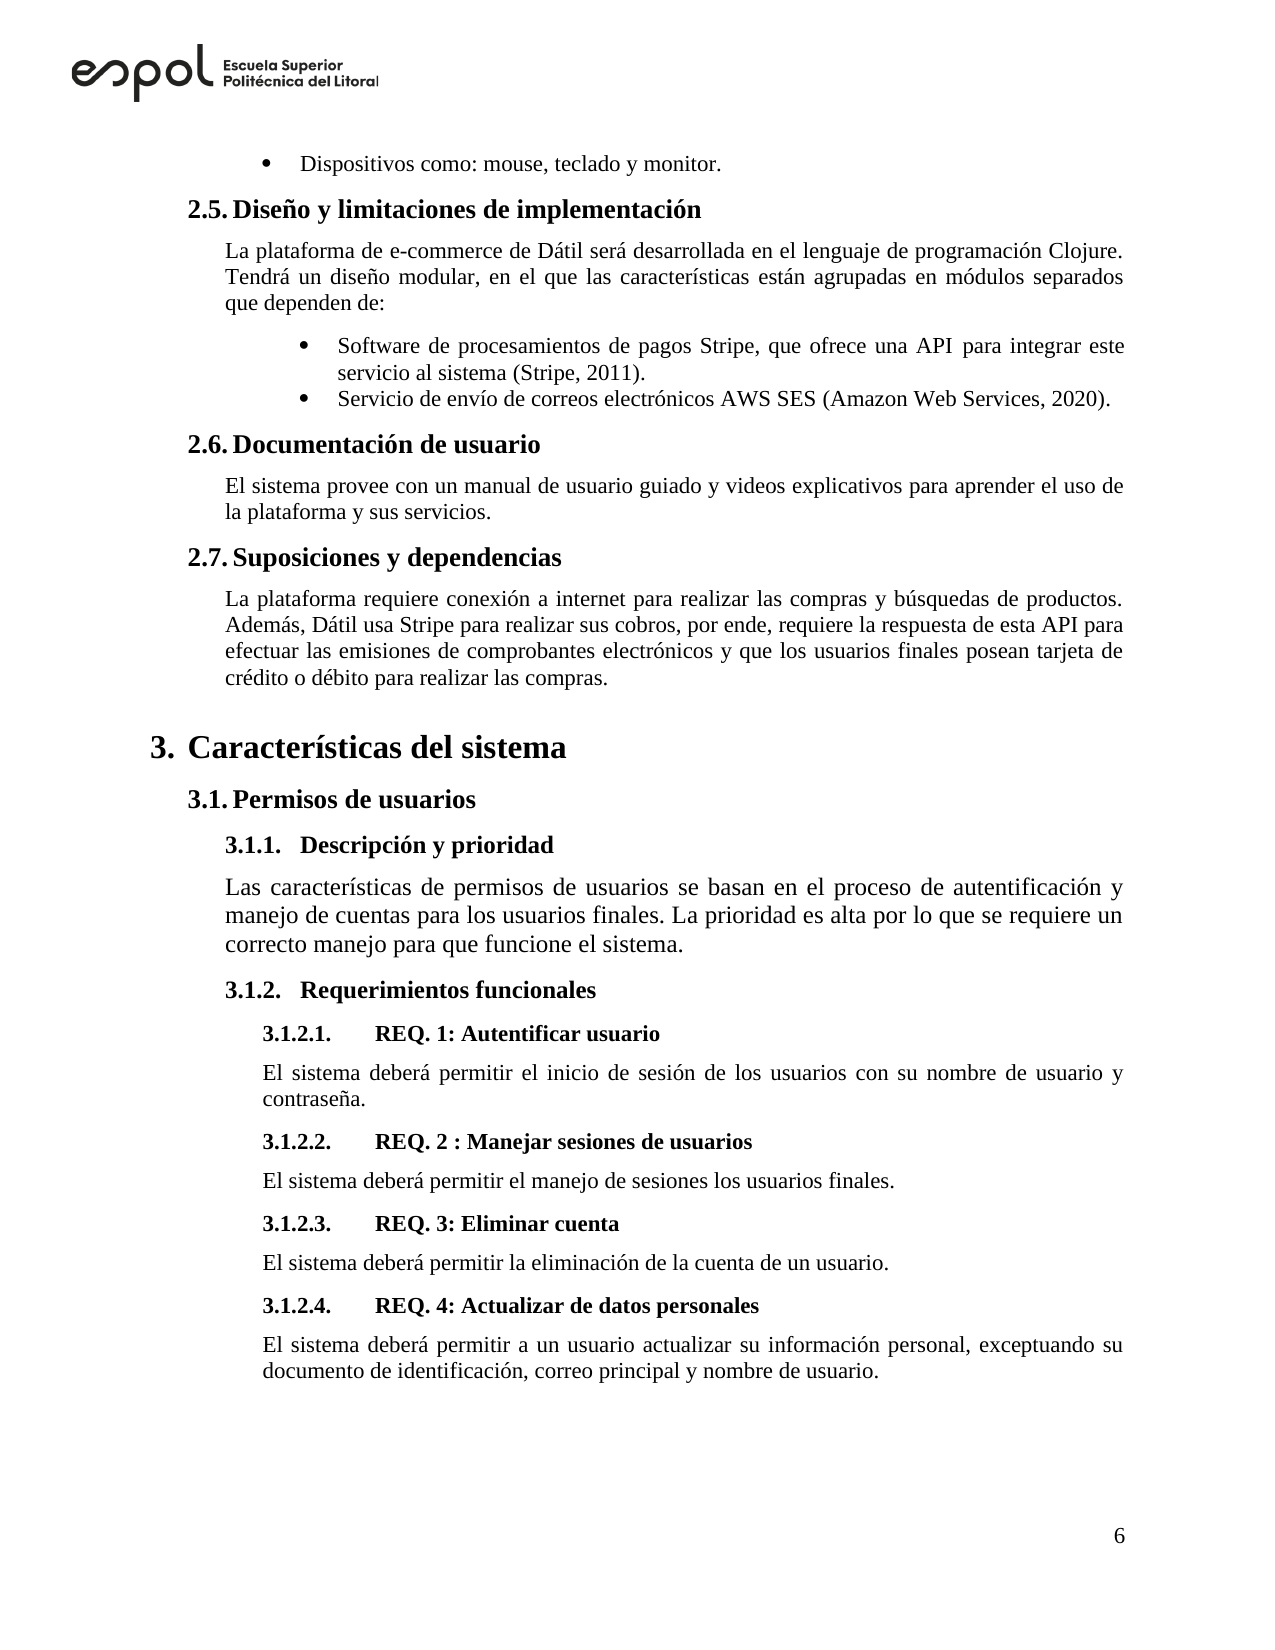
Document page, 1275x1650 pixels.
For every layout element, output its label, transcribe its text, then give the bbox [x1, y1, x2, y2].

subtitle REQ. 2 : Manejar sesiones de usuarios [262, 1128, 1125, 1155]
text El sistema deberá permitir el inicio de sesión de los usuarios con su nombre de usuario y contraseña. [262, 1059, 1125, 1112]
subtitle Documentación de usuario [187, 428, 1125, 459]
subtitle REQ. 4: Actualizar de datos personales [262, 1292, 1125, 1318]
list Software de procesamientos de pagos Stripe, que ofrece una API para integrar este servicio al sistema . [300, 332, 1125, 385]
text El sistema deberá permitir el manejo de sesiones los usuarios finales. [262, 1167, 1125, 1193]
subtitle Características del sistema [150, 728, 1125, 766]
subtitle REQ. 3: Eliminar cuenta [262, 1210, 1125, 1237]
subtitle Permisos de usuarios [187, 783, 1125, 814]
text El sistema deberá permitir la eliminación de la cuenta de un usuario. [187, 1249, 1125, 1275]
text El sistema provee con un manual de usuario guiado y videos explicativos para aprender el uso de la plataforma y sus servicios. [225, 472, 1125, 524]
picture [71, 44, 379, 102]
subtitle Suposiciones y dependencias [187, 541, 1125, 572]
subtitle Descripción y prioridad [225, 831, 1125, 859]
subtitle Requerimientos funcionales [225, 975, 1125, 1003]
subtitle REQ. 1: Autentificar usuario [262, 1020, 1125, 1046]
subtitle Diseño y limitaciones de implementación [187, 193, 1125, 224]
text Las características de permisos de usuarios se basan en el proceso de autentificación y manejo de cuentas para los usuarios finales. La prioridad es alta por lo que se requiere un correcto manejo para que funcione el sistema. [225, 872, 1125, 958]
list Servicio de envío de correos electrónicos AWS SES . [300, 385, 1125, 411]
list Dispositivos como: mouse, teclado y monitor. [262, 150, 1125, 176]
text El sistema deberá permitir a un usuario actualizar su información personal, exceptuando su documento de identificación, correo principal y nombre de usuario. [262, 1331, 1125, 1384]
text La plataforma requiere conexión a internet para realizar las compras y búsquedas de productos. Además, Dátil usa Stripe para realizar sus cobros, por ende, requiere la respuesta de esta API para efectuar las emisiones de comprobantes electrónicos y que los usuarios finales posean tarjeta de crédito o débito para realizar las compras. [225, 585, 1125, 690]
text La plataforma de e-commerce de Dátil será desarrollada en el lenguaje de programación Clojure. Tendrá un diseño modular, en el que las características están agrupadas en módulos separados que dependen de: [225, 237, 1125, 316]
